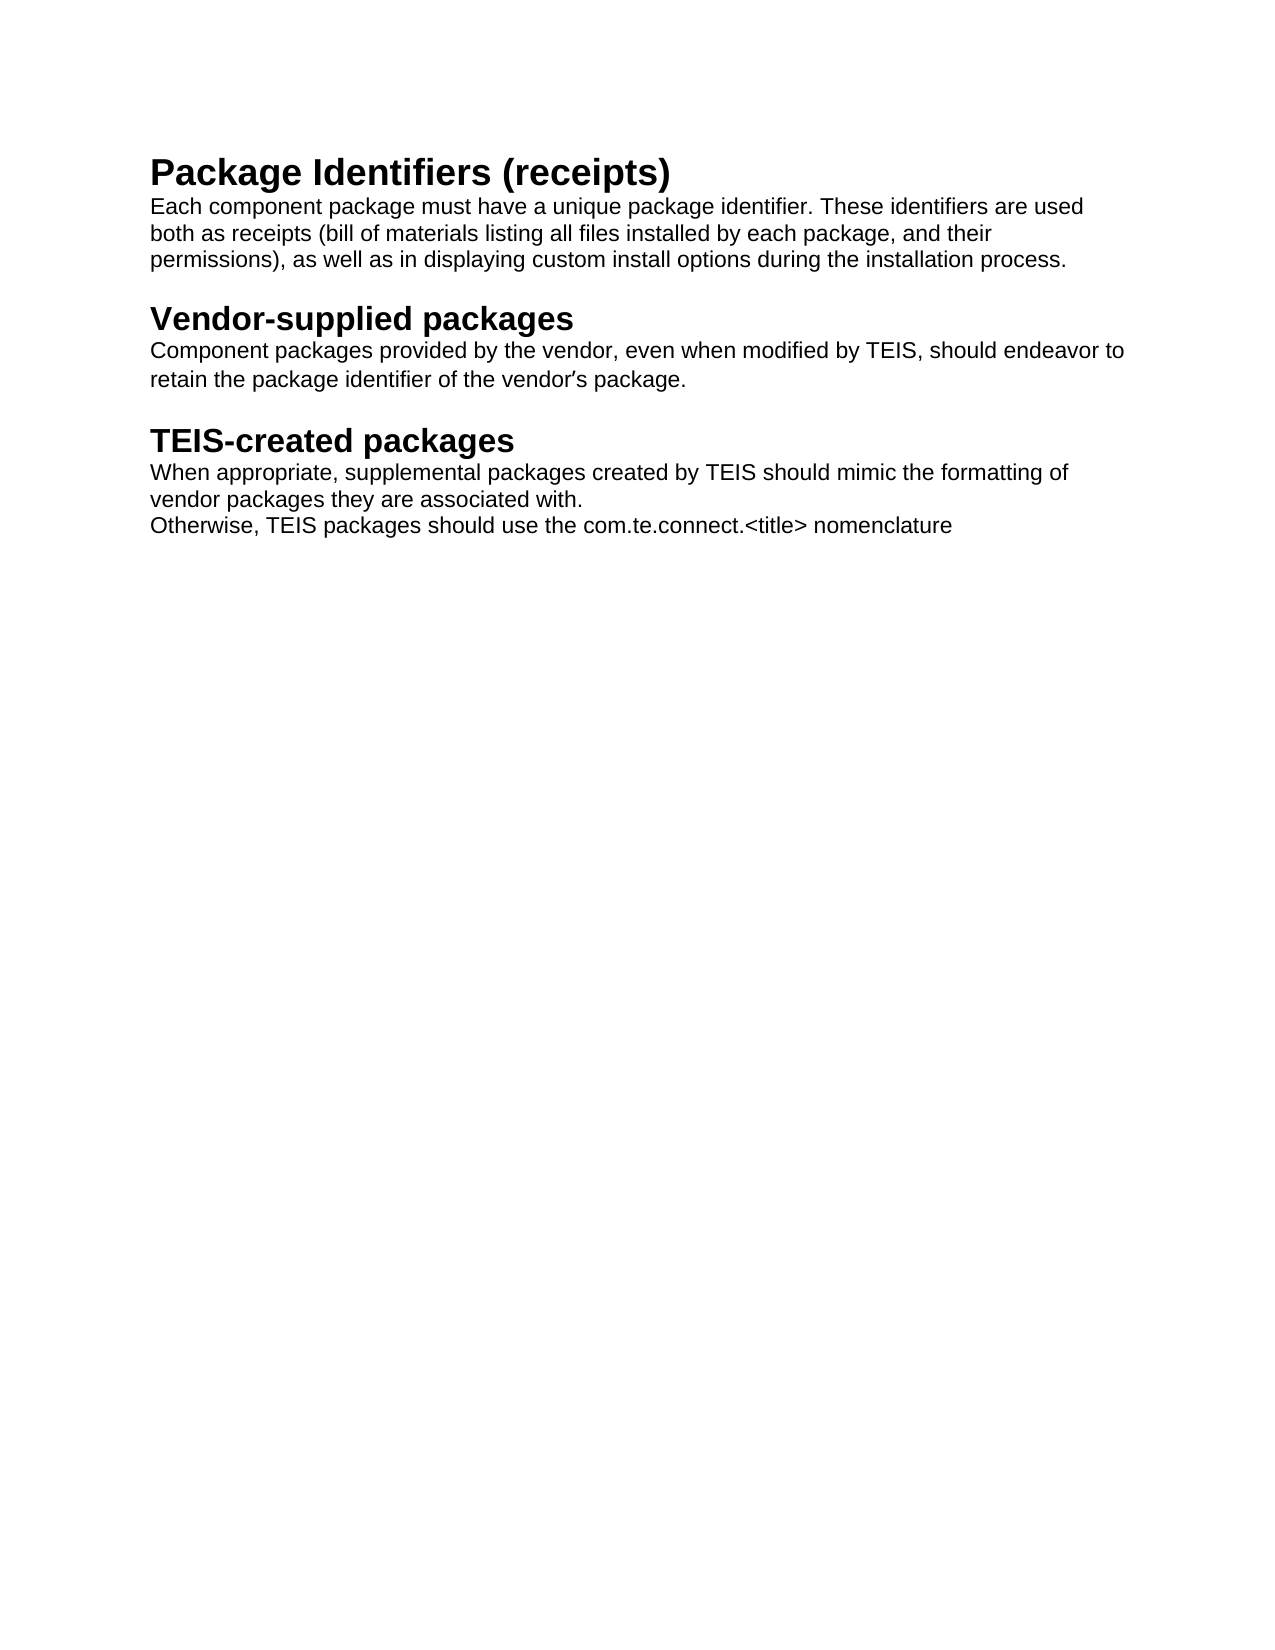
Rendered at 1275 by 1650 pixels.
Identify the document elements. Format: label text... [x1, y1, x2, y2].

subtitle Package Identifiers (receipts) [150, 150, 1125, 193]
text When appropriate, supplemental packages created by TEIS should mimic the formatting of vendor packages they are associated with. Otherwise, TEIS packages should use the com.te.connect.<title> nomenclature [150, 459, 1125, 538]
text Component packages provided by the vendor, even when modified by TEIS, should endeavor to retain the package identifier of the vendor’s package. [150, 337, 1125, 394]
subtitle TEIS-created packages [150, 421, 1125, 459]
text Each component package must have a unique package identifier. These identifiers are used both as receipts (bill of materials listing all files installed by each package, and their permissions), as well as in displaying custom install options during the installation process. [150, 193, 1125, 272]
subtitle Vendor-supplied packages [150, 298, 1125, 337]
